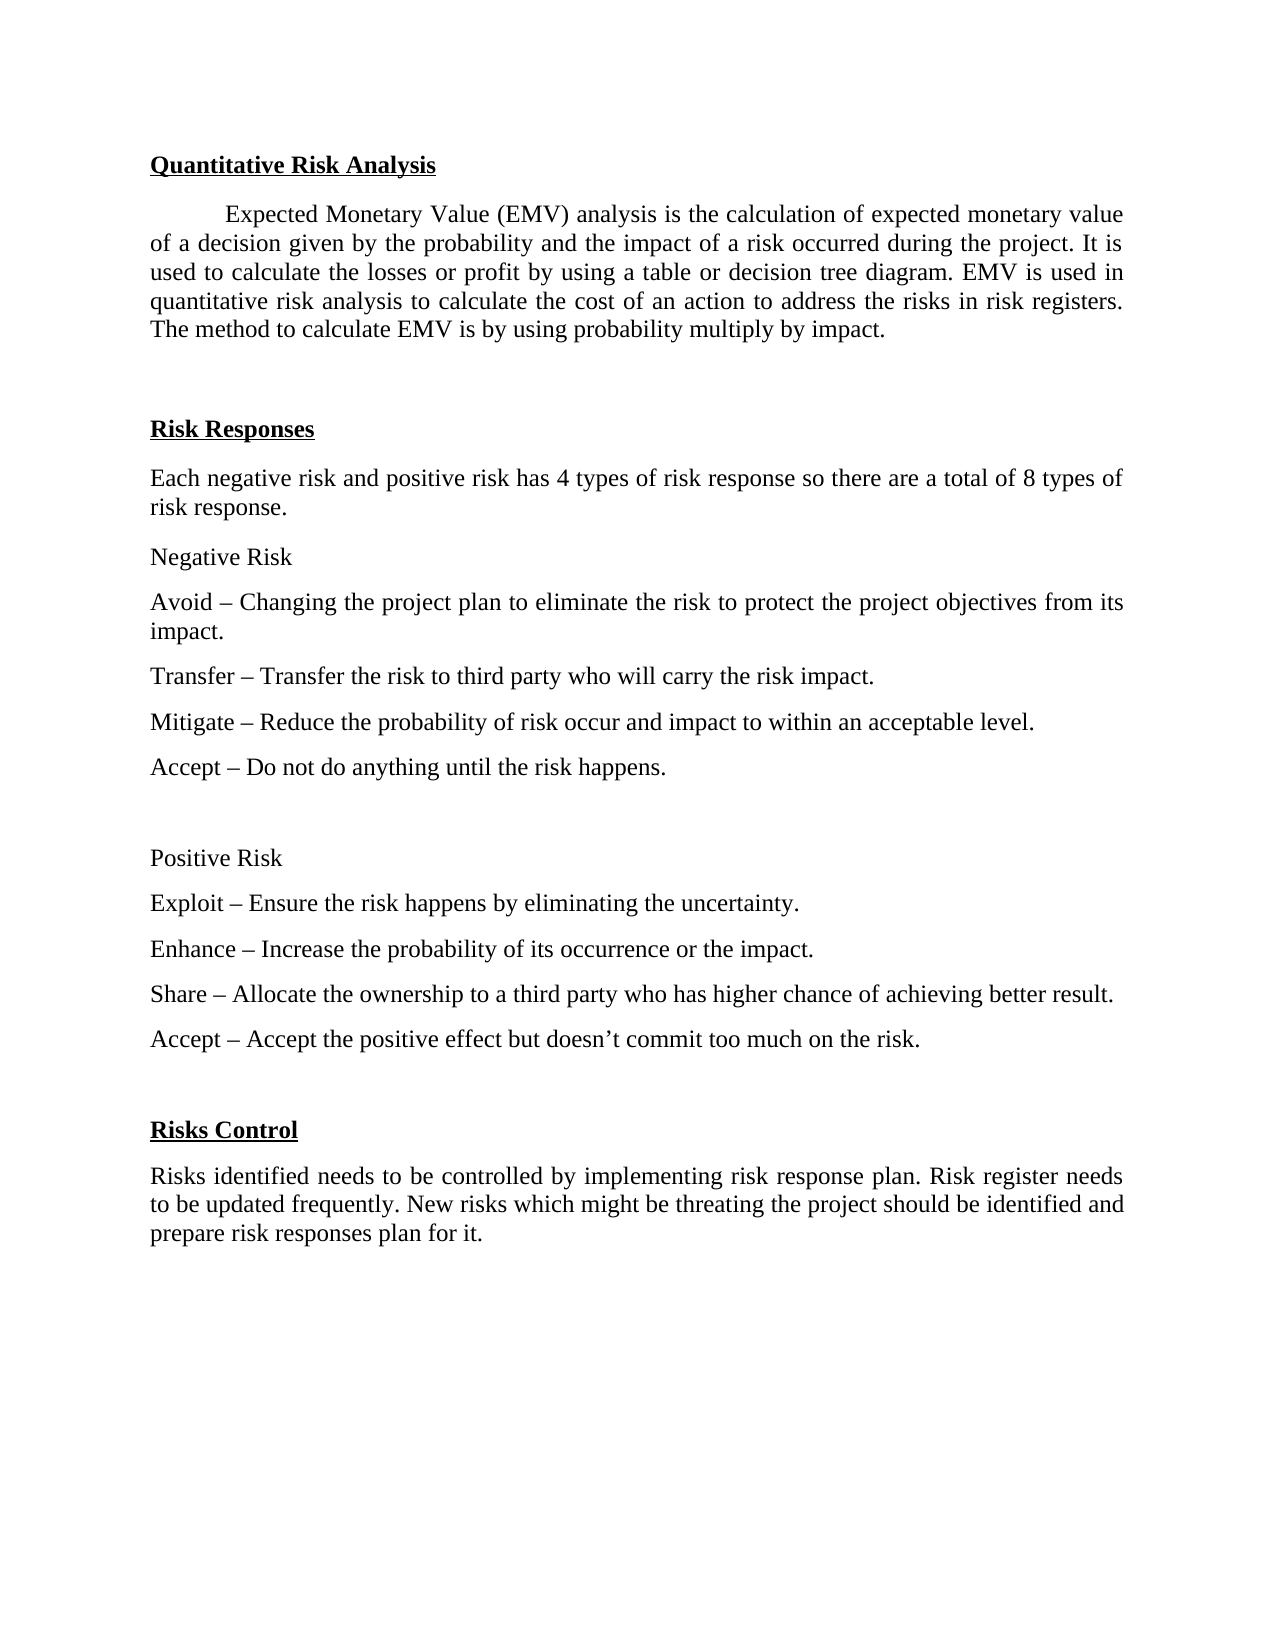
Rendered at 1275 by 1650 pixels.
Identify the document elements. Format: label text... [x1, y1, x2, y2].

text Accept – Accept the positive effect but doesn’t commit too much on the risk. [150, 1024, 1125, 1053]
text Risk Responses [150, 414, 1125, 442]
text Positive Risk [150, 843, 1125, 872]
text Transfer – Transfer the risk to third party who will carry the risk impact. [150, 661, 1125, 690]
text Accept – Do not do anything until the risk happens. [150, 752, 1125, 781]
text Enhance – Increase the probability of its occurrence or the impact. [150, 934, 1125, 962]
text Risks identified needs to be controlled by implementing risk response plan. Risk register needs to be updated frequently. New risks which might be threating the project should be identified and prepare risk responses plan for it. [150, 1161, 1125, 1247]
text Expected Monetary Value (EMV) analysis is the calculation of expected monetary value of a decision given by the probability and the impact of a risk occurred during the project. It is used to calculate the losses or profit by using a table or decision tree diagram. EMV is used in quantitative risk analysis to calculate the cost of an action to address the risks in risk registers. The method to calculate EMV is by using probability multiply by impact. [150, 199, 1125, 343]
text Negative Risk [150, 542, 1125, 570]
text Avoid – Changing the project plan to eliminate the risk to protect the project objectives from its impact. [150, 587, 1125, 644]
text Risks Control [150, 1115, 1125, 1144]
text Each negative risk and positive risk has 4 types of risk response so there are a total of 8 types of risk response. [150, 463, 1125, 521]
text Exploit – Ensure the risk happens by eliminating the uncertainty. [150, 888, 1125, 917]
text Mitigate – Reduce the probability of risk occur and impact to within an acceptable level. [150, 707, 1125, 735]
text Quantitative Risk Analysis [150, 150, 1125, 179]
text Share – Allocate the ownership to a third party who has higher chance of achieving better result. [150, 979, 1125, 1008]
